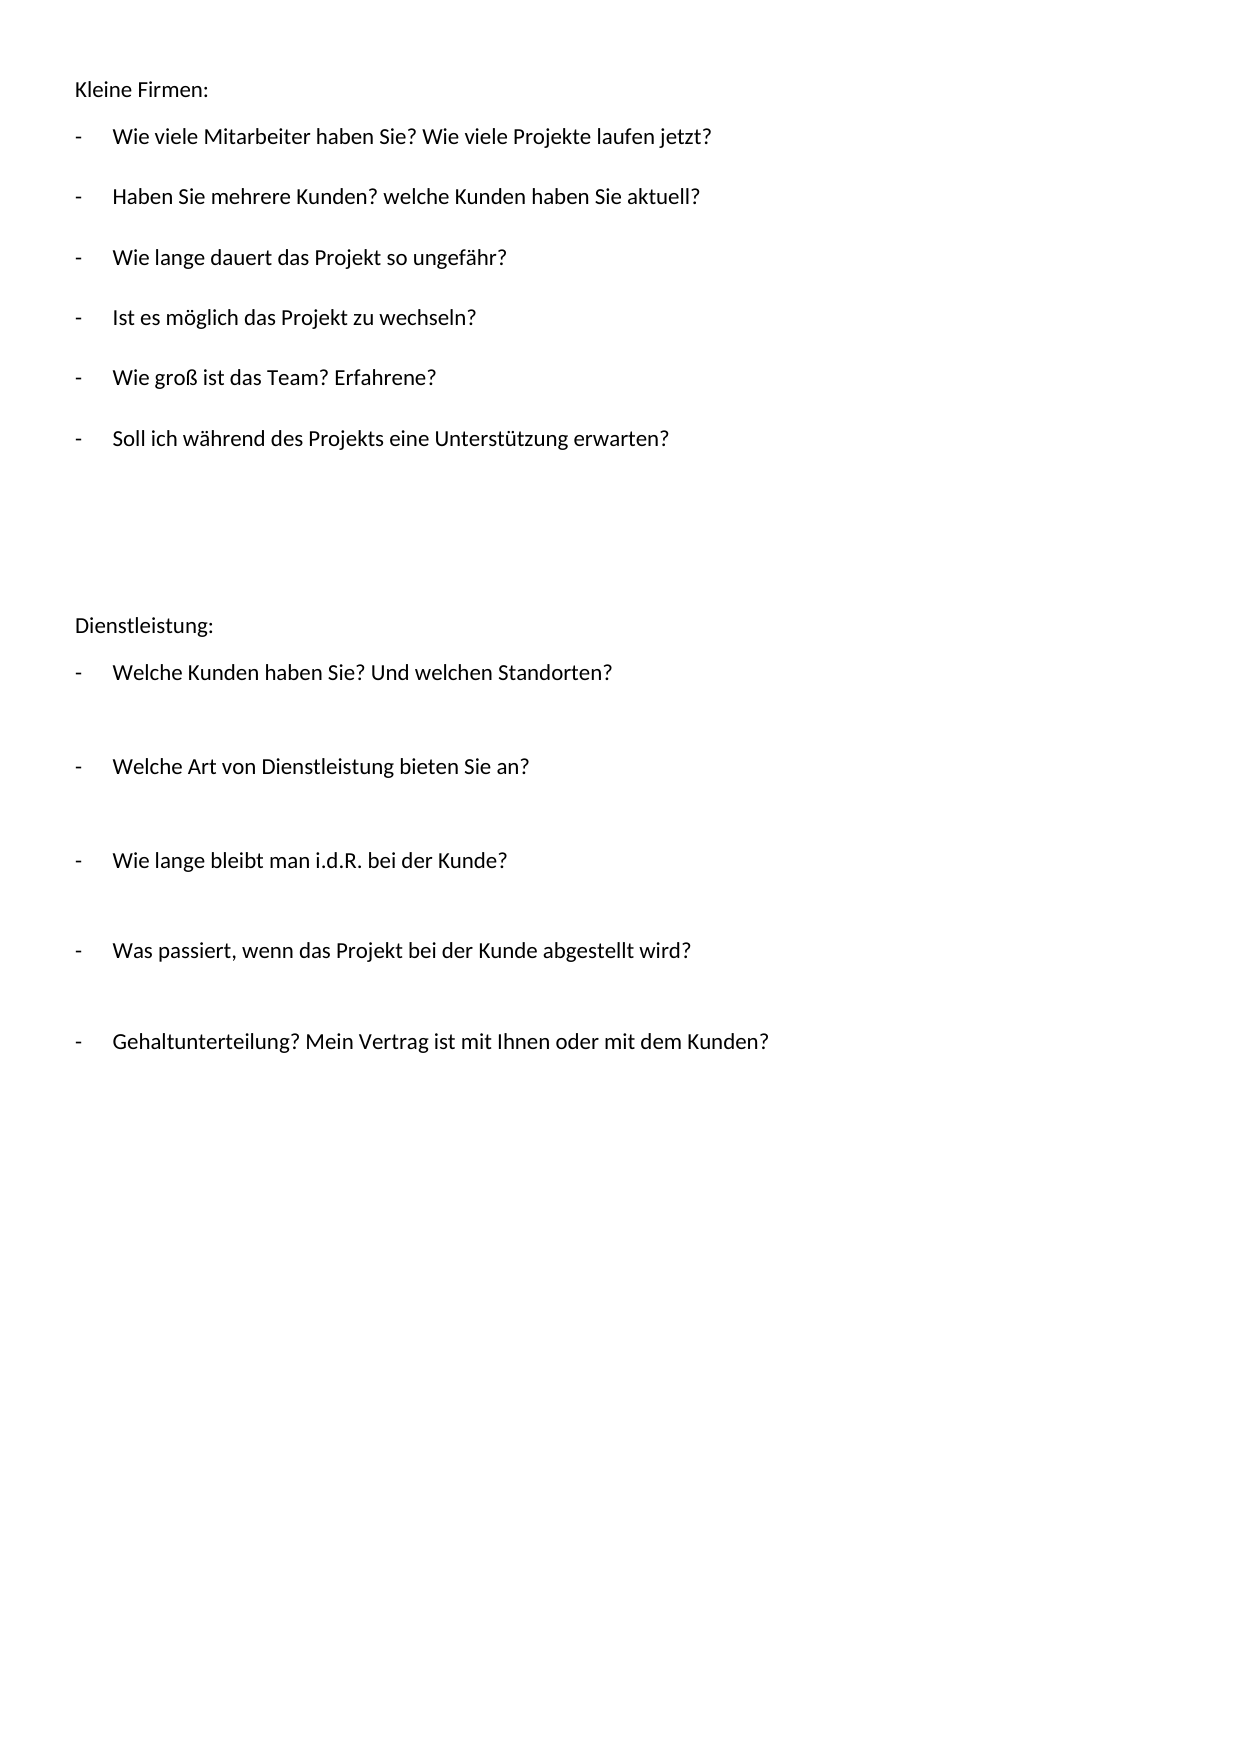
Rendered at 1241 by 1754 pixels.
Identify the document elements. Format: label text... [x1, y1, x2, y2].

list Gehaltunterteilung? Mein Vertrag ist mit Ihnen oder mit dem Kunden? [75, 1027, 1165, 1055]
text Kleine Firmen: [75, 75, 1165, 103]
list Wie lange dauert das Projekt so ungefähr? [75, 243, 1165, 271]
list Wie viele Mitarbeiter haben Sie? Wie viele Projekte laufen jetzt? [75, 122, 1165, 150]
list Ist es möglich das Projekt zu wechseln? [75, 303, 1165, 331]
list Welche Kunden haben Sie? Und welchen Standorten? [75, 658, 1165, 686]
list Haben Sie mehrere Kunden? welche Kunden haben Sie aktuell? [75, 182, 1165, 210]
text Dienstleistung: [75, 611, 1165, 639]
list Wie groß ist das Team? Erfahrene? [75, 363, 1165, 392]
list Welche Art von Dienstleistung bieten Sie an? [75, 752, 1165, 780]
list Soll ich während des Projekts eine Unterstützung erwarten? [75, 424, 1165, 452]
list Wie lange bleibt man i.d.R. bei der Kunde? [75, 846, 1165, 874]
list Was passiert, wenn das Projekt bei der Kunde abgestellt wird? [75, 936, 1165, 964]
